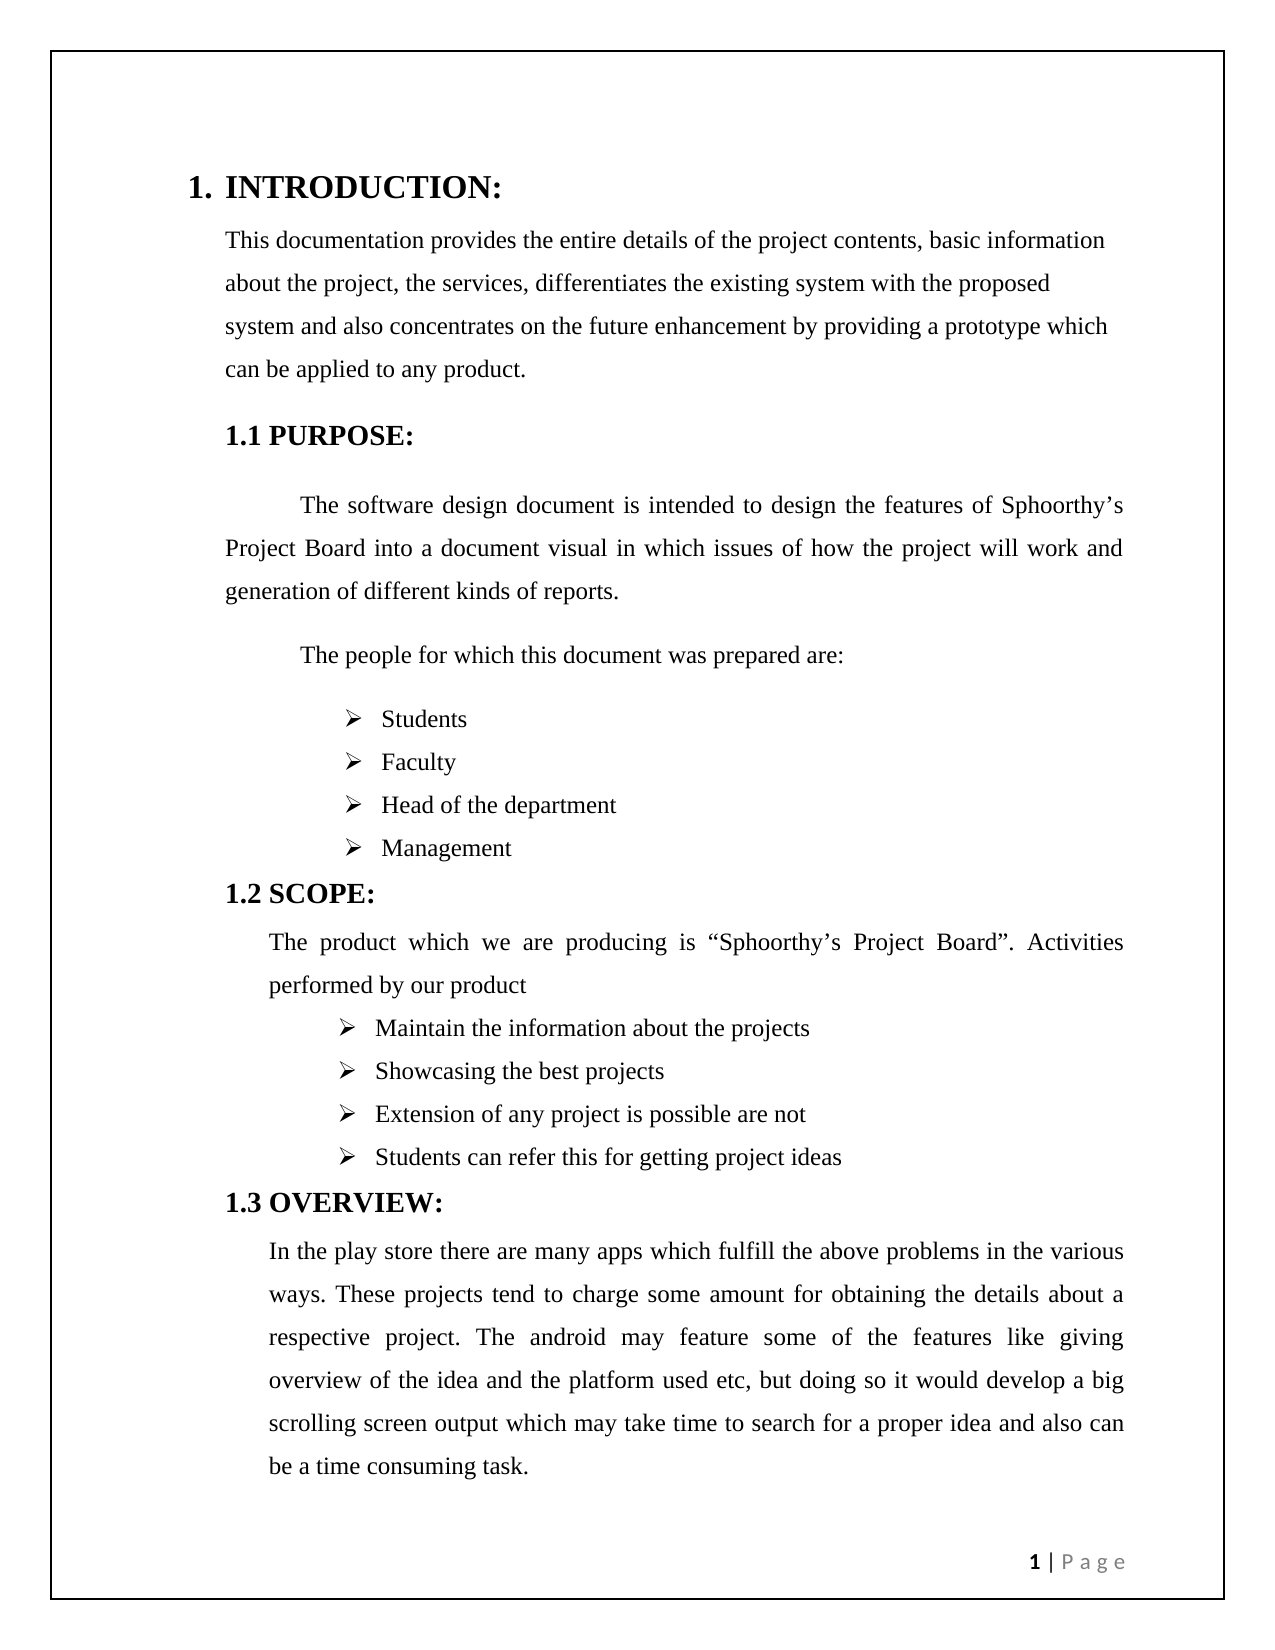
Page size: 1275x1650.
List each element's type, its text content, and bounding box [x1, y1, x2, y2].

list Management [344, 833, 1125, 862]
text The people for which this document was prepared are: [225, 640, 1125, 669]
list The product which we are producing is “Sphoorthy’s Project Board”. Activities performed by our product [269, 927, 1125, 998]
list This documentation provides the entire details of the project contents, basic information about the project, the services, differentiates the existing system with the proposed system and also concentrates on the future enhancement by providing a prototype which can be applied to any product. [225, 225, 1125, 383]
list Maintain the information about the projects [337, 1013, 1125, 1042]
text The software design document is intended to design the features of Sphoorthy’s Project Board into a document visual in which issues of how the project will work and generation of different kinds of reports. [225, 490, 1125, 605]
text 1.1 PURPOSE: [225, 418, 1125, 452]
list Head of the department [344, 790, 1125, 819]
list Faculty [344, 747, 1125, 776]
list Showcasing the best projects [337, 1056, 1125, 1085]
list INTRODUCTION: [187, 168, 1125, 206]
list Extension of any project is possible are not [337, 1099, 1125, 1128]
list Students can refer this for getting project ideas [337, 1142, 1125, 1171]
list Students [344, 704, 1125, 733]
list In the play store there are many apps which fulfill the above problems in the various ways. These projects tend to charge some amount for obtaining the details about a respective project. The android may feature some of the features like giving overview of the idea and the platform used etc, but doing so it would develop a big scrolling screen output which may take time to search for a proper idea and also can be a time consuming task. [269, 1236, 1125, 1480]
list SCOPE: [225, 876, 1125, 910]
list OVERVIEW: [225, 1185, 1125, 1219]
